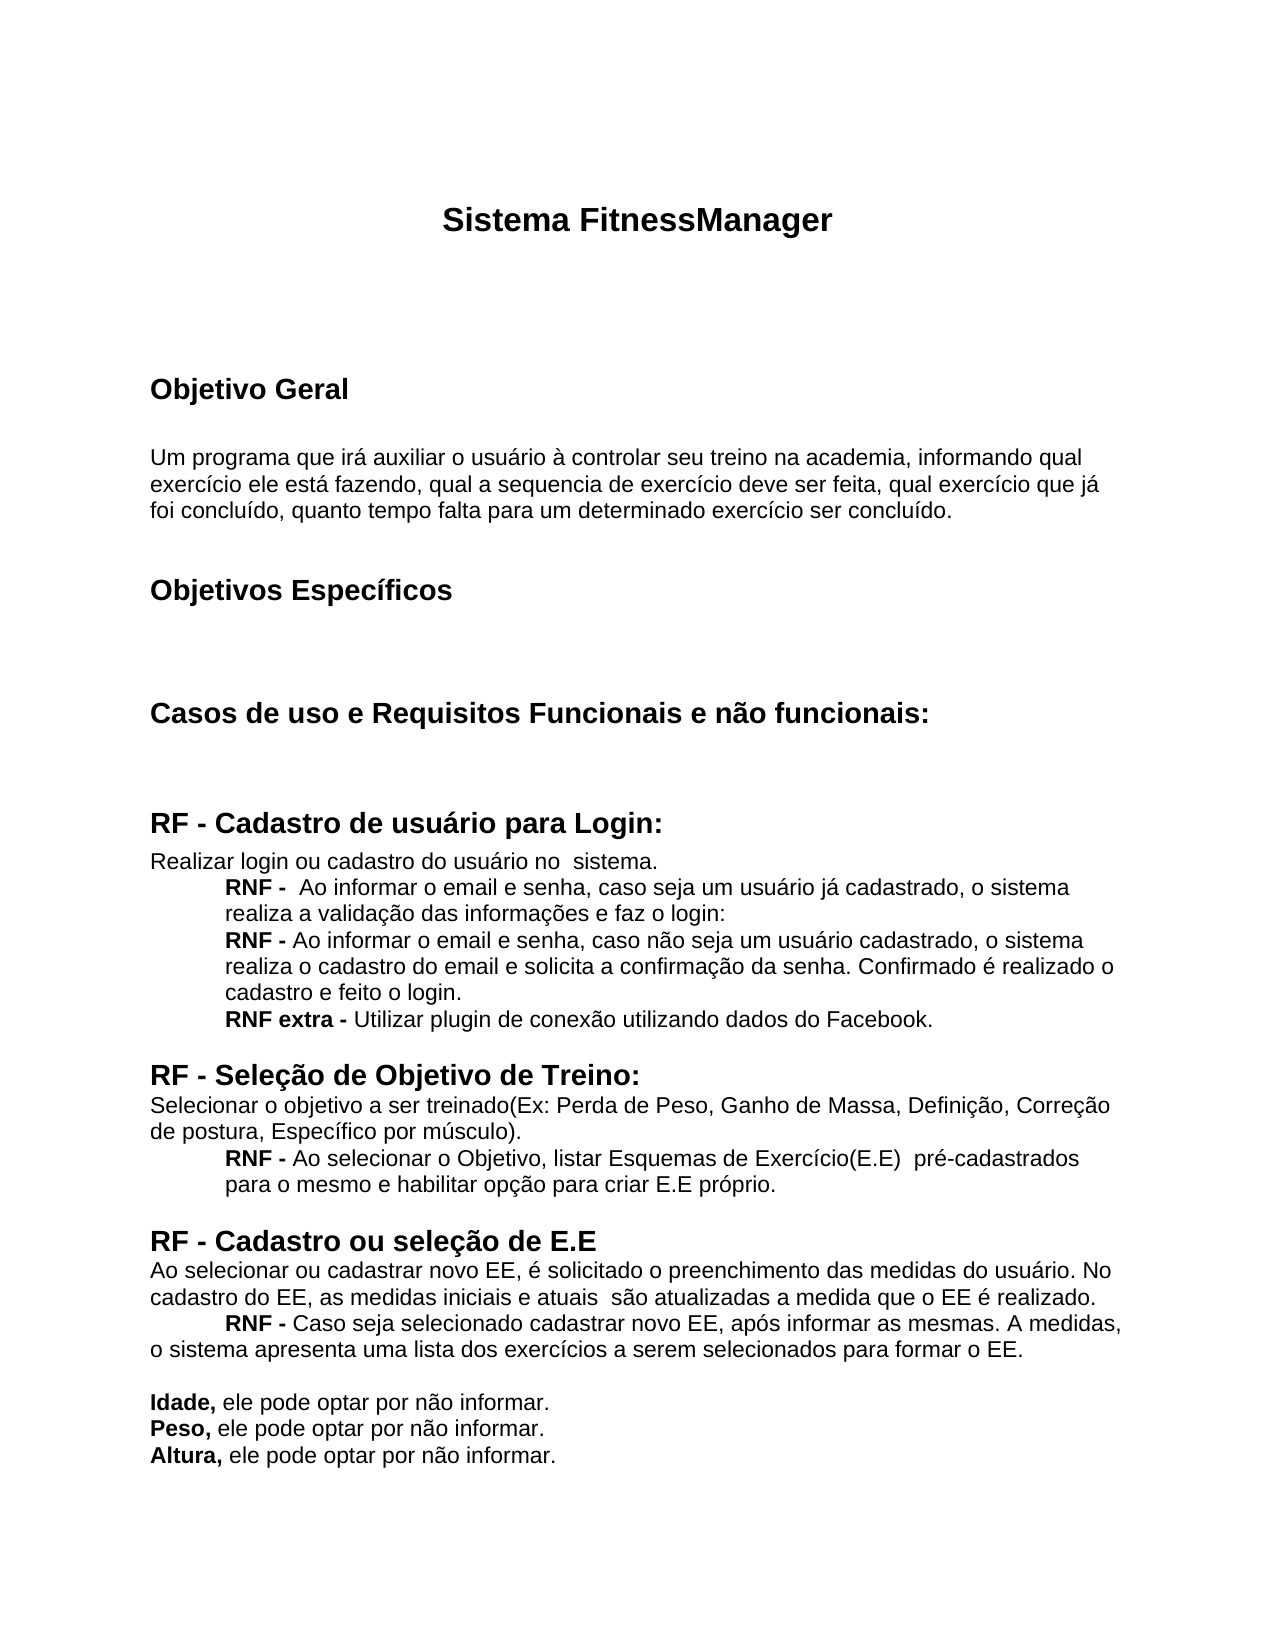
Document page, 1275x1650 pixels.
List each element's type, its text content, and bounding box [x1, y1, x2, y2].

title Objetivo Geral [150, 372, 1125, 406]
title Sistema FitnessManager [150, 200, 1125, 238]
subtitle Casos de uso e Requisitos Funcionais e não funcionais: [150, 696, 1125, 729]
text RNF extra - Utilizar plugin de conexão utilizando dados do Facebook. [225, 1006, 1125, 1032]
text RF - Cadastro ou seleção de E.E [150, 1224, 1125, 1257]
text RNF - Caso seja selecionado cadastrar novo EE, após informar as mesmas. A medidas, o sistema apresenta uma lista dos exercícios a serem selecionados para formar o EE. [150, 1310, 1125, 1363]
text Altura, ele pode optar por não informar. [150, 1442, 1125, 1468]
text RNF - Ao informar o email e senha, caso não seja um usuário cadastrado, o sistema realiza o cadastro do email e solicita a confirmação da senha. Confirmado é realizado o cadastro e feito o login. [225, 927, 1125, 1006]
subtitle RF - Cadastro de usuário para Login: [150, 806, 1125, 839]
title Objetivos Específicos [150, 573, 1125, 607]
text Idade, ele pode optar por não informar. [150, 1389, 1125, 1415]
text RNF - Ao selecionar o Objetivo, listar Esquemas de Exercício(E.E) pré-cadastrados para o mesmo e habilitar opção para criar E.E próprio. [225, 1145, 1125, 1197]
text RNF - Ao informar o email e senha, caso seja um usuário já cadastrado, o sistema realiza a validação das informações e faz o login: [225, 874, 1125, 927]
text Ao selecionar ou cadastrar novo EE, é solicitado o preenchimento das medidas do usuário. No cadastro do EE, as medidas iniciais e atuais são atualizadas a medida que o EE é realizado. [150, 1257, 1125, 1310]
text Realizar login ou cadastro do usuário no sistema. [150, 848, 1125, 874]
text Selecionar o objetivo a ser treinado(Ex: Perda de Peso, Ganho de Massa, Definição, Correção de postura, Específico por músculo). [150, 1092, 1125, 1145]
text Peso, ele pode optar por não informar. [150, 1415, 1125, 1442]
text Um programa que irá auxiliar o usuário à controlar seu treino na academia, informando qual exercício ele está fazendo, qual a sequencia de exercício deve ser feita, qual exercício que já foi concluído, quanto tempo falta para um determinado exercício ser concluído. [150, 444, 1125, 523]
text RF - Seleção de Objetivo de Treino: [150, 1058, 1125, 1092]
